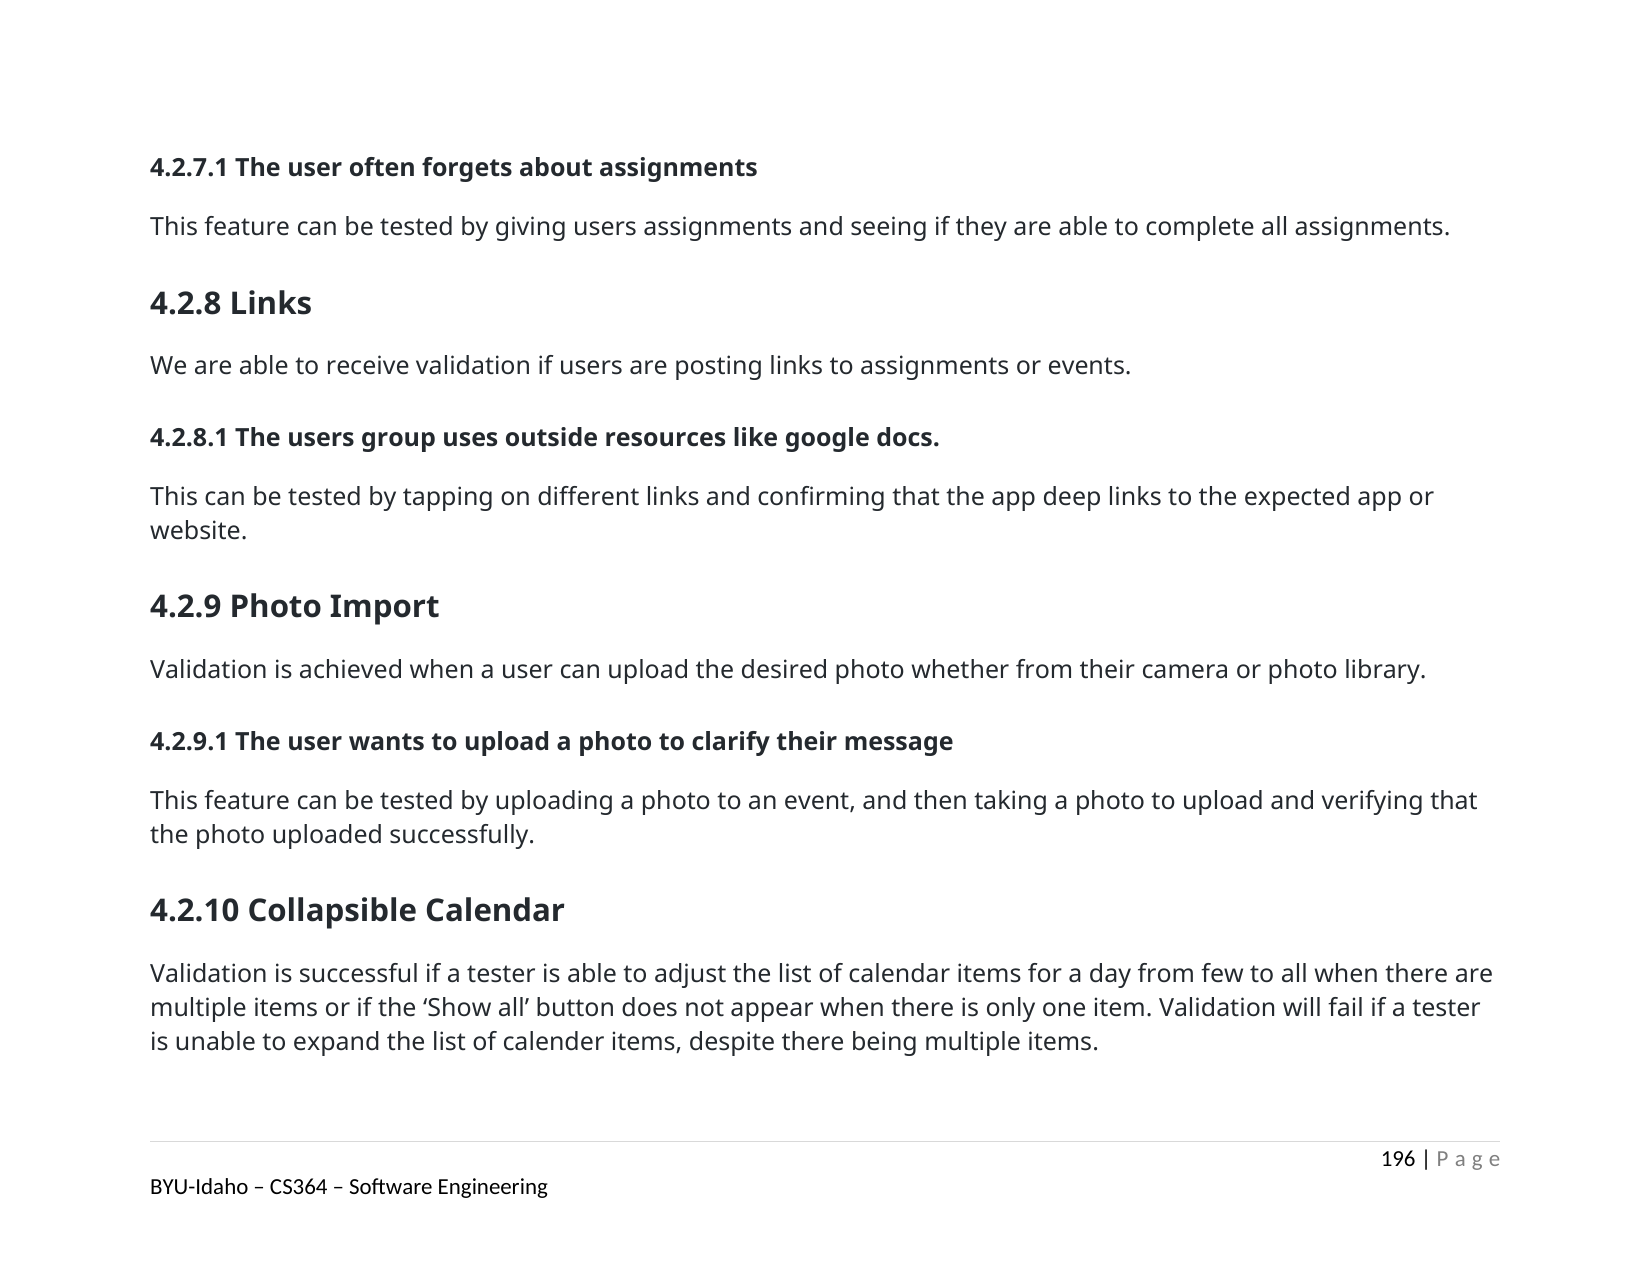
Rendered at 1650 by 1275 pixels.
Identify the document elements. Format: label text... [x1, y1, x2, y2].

text 4.2.9 Photo Import [150, 584, 1500, 627]
text This can be tested by tapping on different links and confirming that the app deep links to the expected app or website. [150, 479, 1500, 547]
text Validation is achieved when a user can upload the desired photo whether from their camera or photo library. [150, 652, 1500, 686]
text 4.2.8 Links [150, 281, 1500, 323]
text 4.2.10 Collapsible Calendar [150, 888, 1500, 931]
text 4.2.9.1 The user wants to upload a photo to clarify their message [150, 724, 1500, 758]
text 4.2.7.1 The user often forgets about assignments [150, 150, 1500, 184]
text This feature can be tested by giving users assignments and seeing if they are able to complete all assignments. [150, 209, 1500, 243]
text This feature can be tested by uploading a photo to an event, and then taking a photo to upload and verifying that the photo uploaded successfully. [150, 783, 1500, 851]
text Validation is successful if a tester is able to adjust the list of calendar items for a day from few to all when there are multiple items or if the ‘Show all’ button does not appear when there is only one item. Validation will fail if a tester is unable to expand the list of calender items, despite there being multiple items. [150, 956, 1500, 1058]
text 4.2.8.1 The users group uses outside resources like google docs. [150, 420, 1500, 454]
text We are able to receive validation if users are posting links to assignments or events. [150, 348, 1500, 382]
